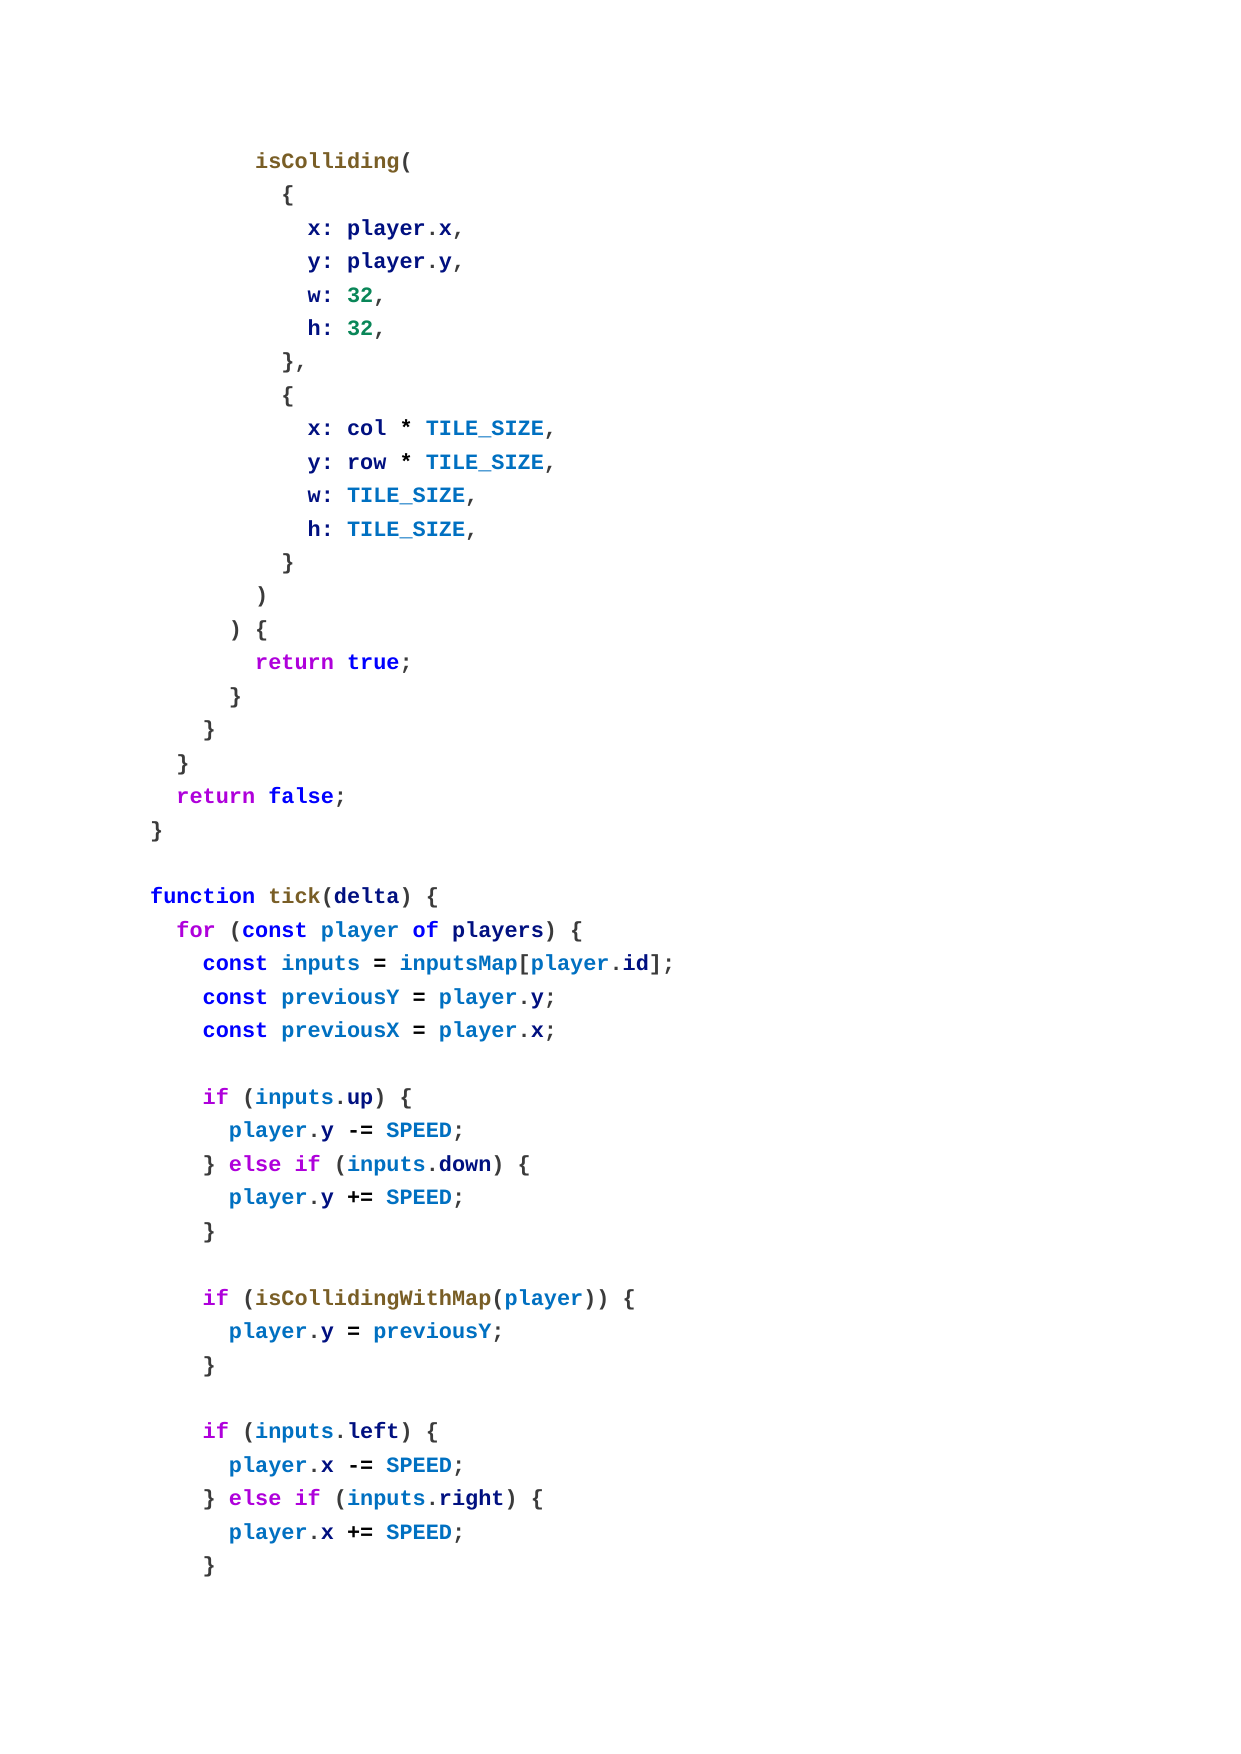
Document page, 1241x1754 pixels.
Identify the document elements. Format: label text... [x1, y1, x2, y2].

text } [150, 551, 1090, 576]
text for (const player of players) { [150, 919, 1090, 944]
text if (inputs.up) { [150, 1086, 1090, 1111]
text w: TILE_SIZE, [150, 484, 1090, 509]
text if (isCollidingWithMap(player)) { [150, 1287, 1090, 1312]
text } [150, 685, 1090, 710]
text y: row * TILE_SIZE, [150, 451, 1090, 476]
text } [150, 752, 1090, 777]
text { [150, 384, 1090, 409]
text h: TILE_SIZE, [150, 518, 1090, 543]
text ) [150, 585, 1090, 609]
text { [150, 183, 1090, 208]
text y: player.y, [150, 250, 1090, 275]
text x: col * TILE_SIZE, [150, 417, 1090, 442]
text isColliding( [150, 150, 1090, 175]
text } [150, 1220, 1090, 1245]
text const inputs = inputsMap[player.id]; [150, 952, 1090, 977]
text return false; [150, 785, 1090, 810]
text player.x -= SPEED; [150, 1454, 1090, 1479]
text } [150, 718, 1090, 743]
text h: 32, [150, 317, 1090, 342]
text x: player.x, [150, 217, 1090, 242]
text return true; [150, 652, 1090, 676]
text if (inputs.left) { [150, 1421, 1090, 1445]
text const previousY = player.y; [150, 986, 1090, 1011]
text w: 32, [150, 284, 1090, 308]
text player.y -= SPEED; [150, 1120, 1090, 1144]
text } [150, 1554, 1090, 1579]
text } [150, 819, 1090, 843]
text player.y += SPEED; [150, 1187, 1090, 1211]
text player.y = previousY; [150, 1320, 1090, 1345]
text function tick(delta) { [150, 886, 1090, 910]
text const previousX = player.x; [150, 1019, 1090, 1044]
text }, [150, 351, 1090, 375]
text } else if (inputs.down) { [150, 1153, 1090, 1178]
text ) { [150, 618, 1090, 643]
text player.x += SPEED; [150, 1521, 1090, 1546]
text } else if (inputs.right) { [150, 1487, 1090, 1512]
text } [150, 1354, 1090, 1378]
